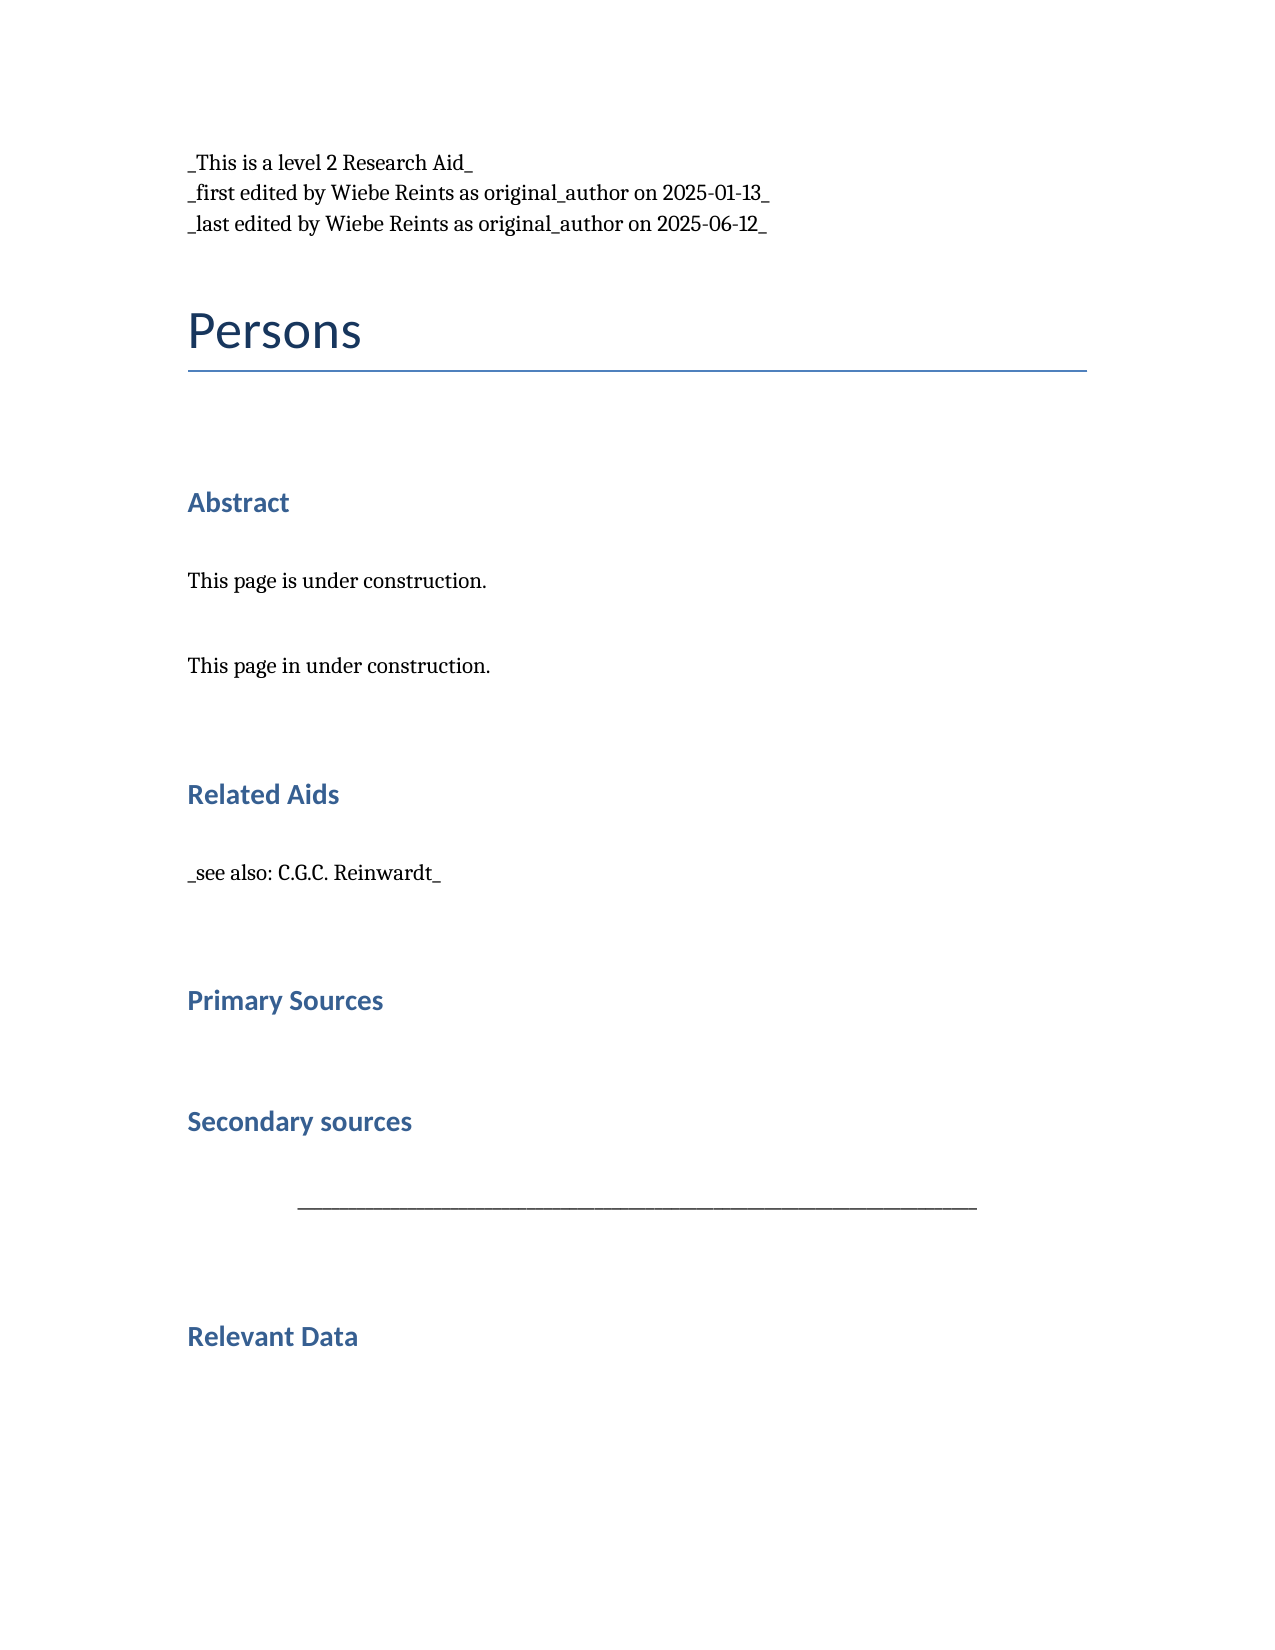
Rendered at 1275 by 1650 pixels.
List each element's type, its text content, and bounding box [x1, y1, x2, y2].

text This page is under construction. [187, 567, 1087, 594]
subtitle Abstract [187, 484, 1087, 519]
text _This is a level 2 Research Aid_ _first edited by Wiebe Reints as original_author on 2025-01-13_ _last edited by Wiebe Reints as original_author on 2025-06-12_ [187, 150, 1087, 237]
subtitle Primary Sources [187, 982, 1087, 1018]
subtitle Secondary sources [187, 1103, 1087, 1139]
subtitle Related Aids [187, 776, 1087, 811]
text _see also: C.G.C. Reinwardt_ [187, 859, 1087, 886]
title Persons [187, 296, 1087, 372]
text This page in under construction. [187, 653, 1087, 679]
text ________________________________________________________________________________ [187, 1187, 1087, 1213]
subtitle Relevant Data [187, 1318, 1087, 1354]
